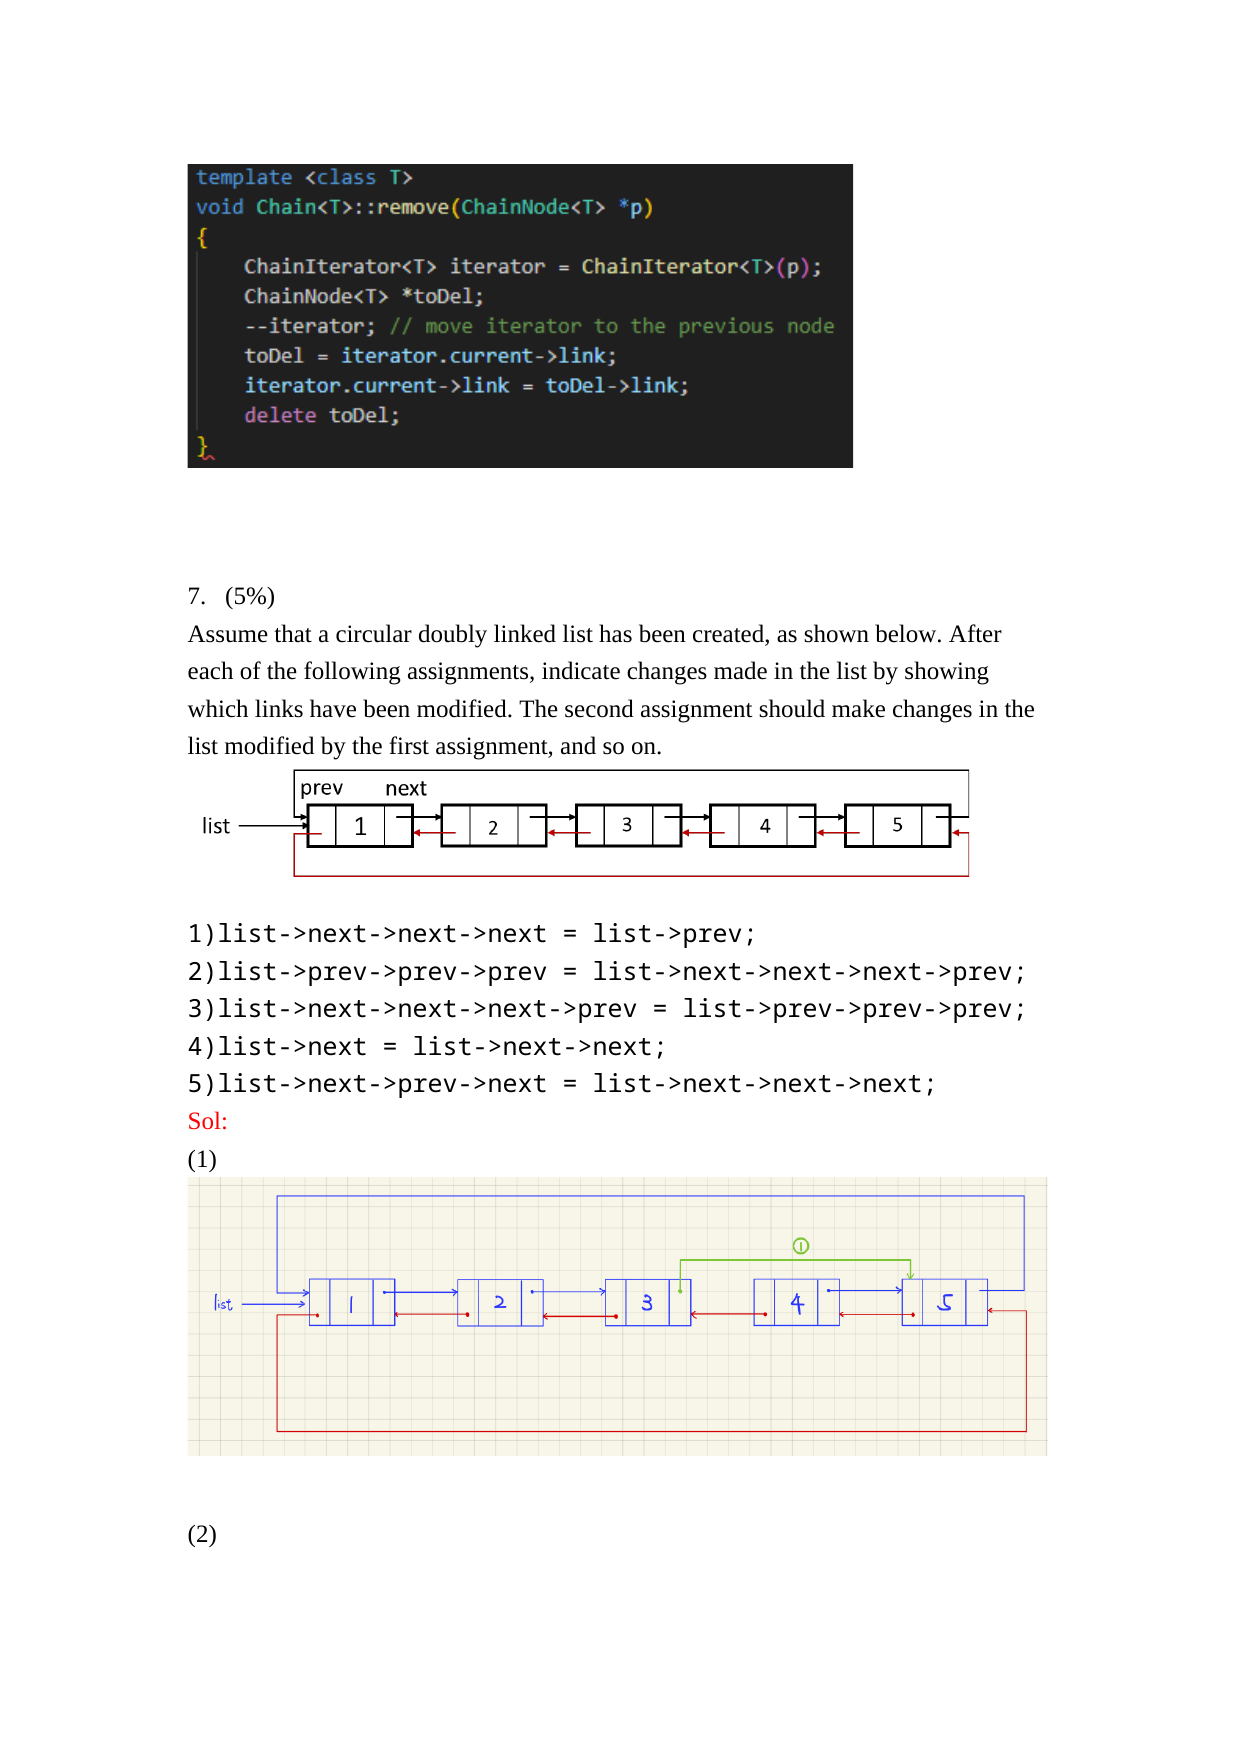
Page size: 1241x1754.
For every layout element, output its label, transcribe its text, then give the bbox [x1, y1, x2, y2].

text 5)list->next->prev->next = list->next->next->next; [187, 1064, 1053, 1102]
text 1)list->next->next->next = list->prev; [187, 914, 1053, 952]
picture [187, 164, 854, 468]
text Assume that a circular doubly linked list has been created, as shown below. After each of the following assignments, indicate changes made in the list by showing which links have been modified. The second assignment should make changes in the list modified by the first assignment, and so on. [187, 614, 1053, 764]
picture [187, 764, 970, 877]
text 2)list->prev->prev->prev = list->next->next->next->prev; [187, 952, 1053, 989]
picture [187, 1177, 1048, 1456]
text 4)list->next = list->next->next; [187, 1027, 1053, 1064]
text 3)list->next->next->next->prev = list->prev->prev->prev; [187, 989, 1053, 1027]
text (1) [187, 1139, 1053, 1177]
text (2) [187, 1514, 1053, 1552]
list Sol: [187, 1102, 1053, 1139]
list (5%) [187, 577, 1053, 614]
